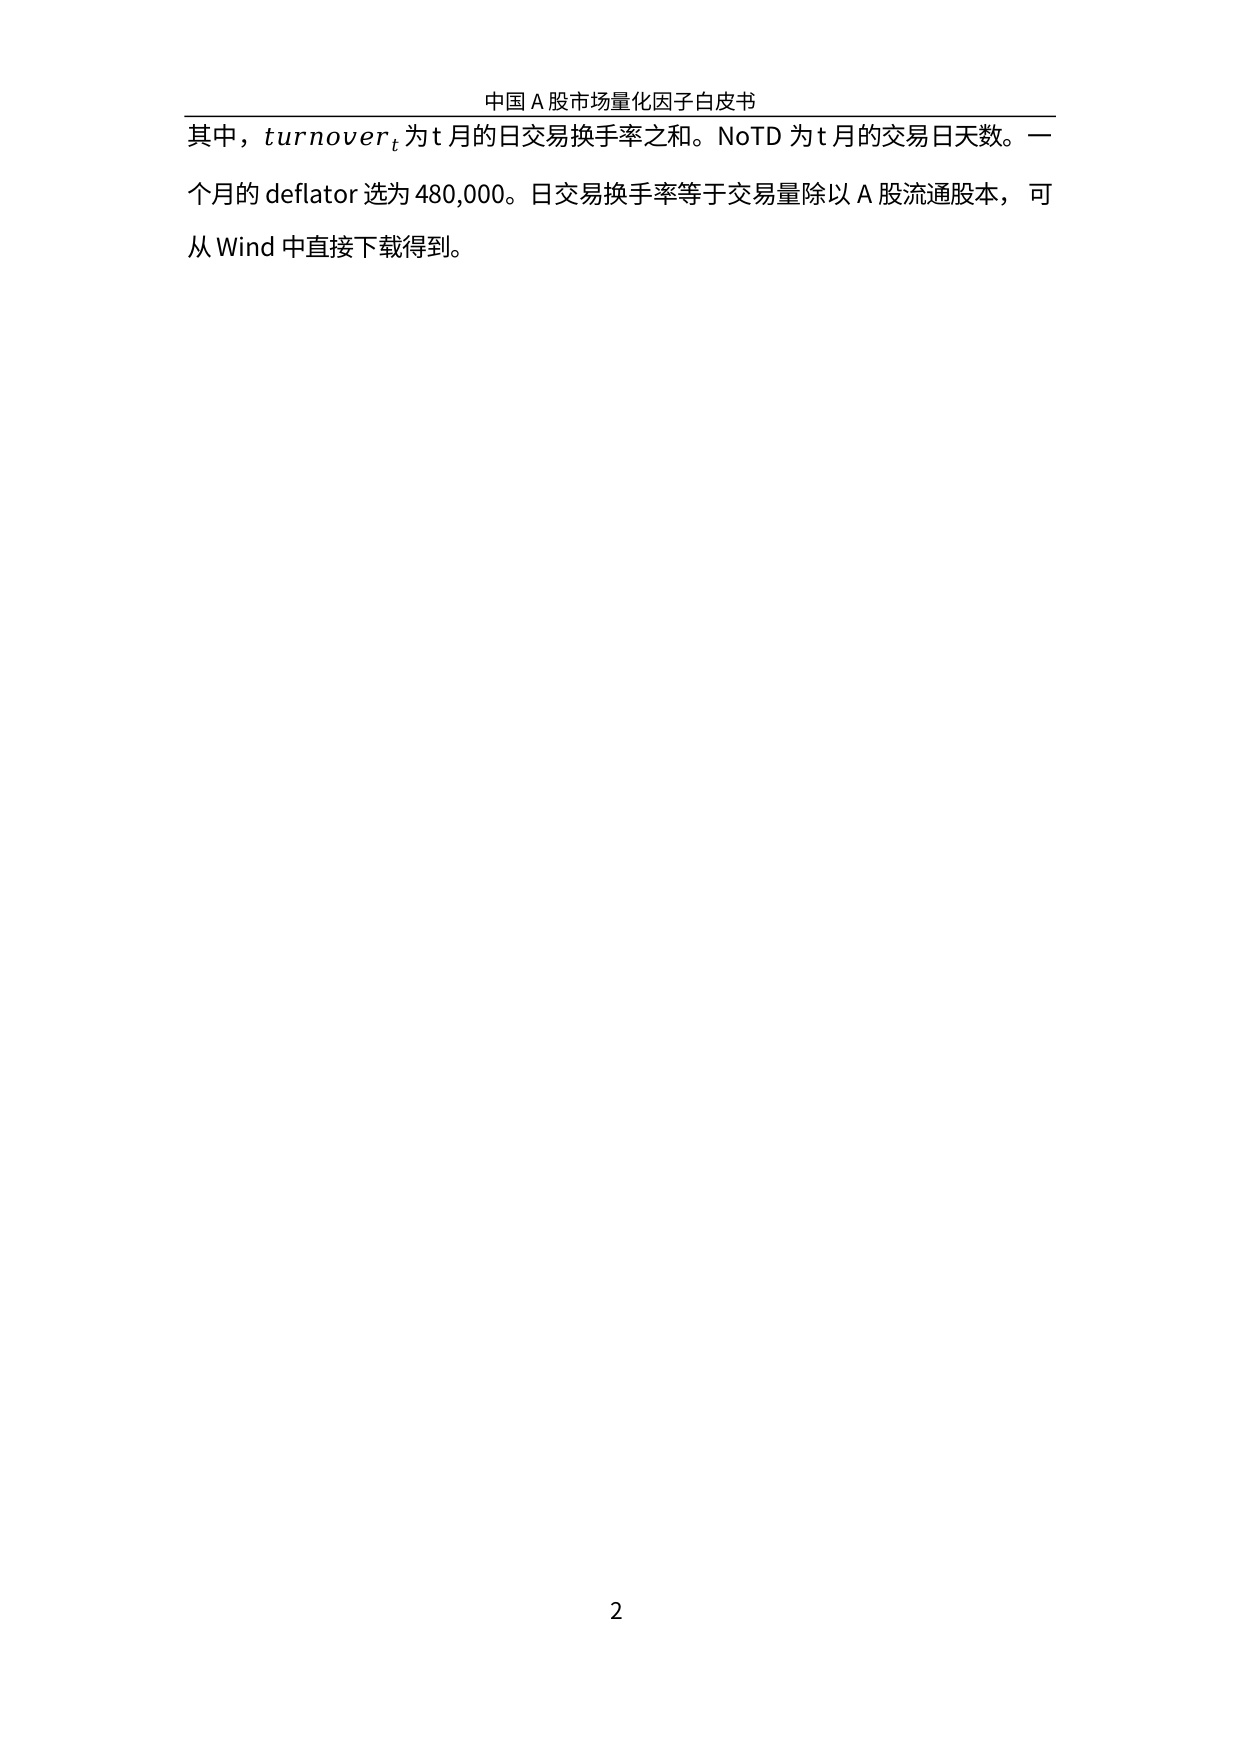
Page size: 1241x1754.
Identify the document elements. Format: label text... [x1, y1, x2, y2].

text 其中，𝑡𝑢𝑟𝑛𝑜𝑣𝑒𝑟𝑡 为 t 月的日交易换手率之和。NoTD 为 t 月的交易日天数。一个月的 deflator 选为 480,000。日交易换手率等于交易量除以 A 股流通股本， 可从 Wind 中直接下载得到。 [187, 117, 1053, 264]
